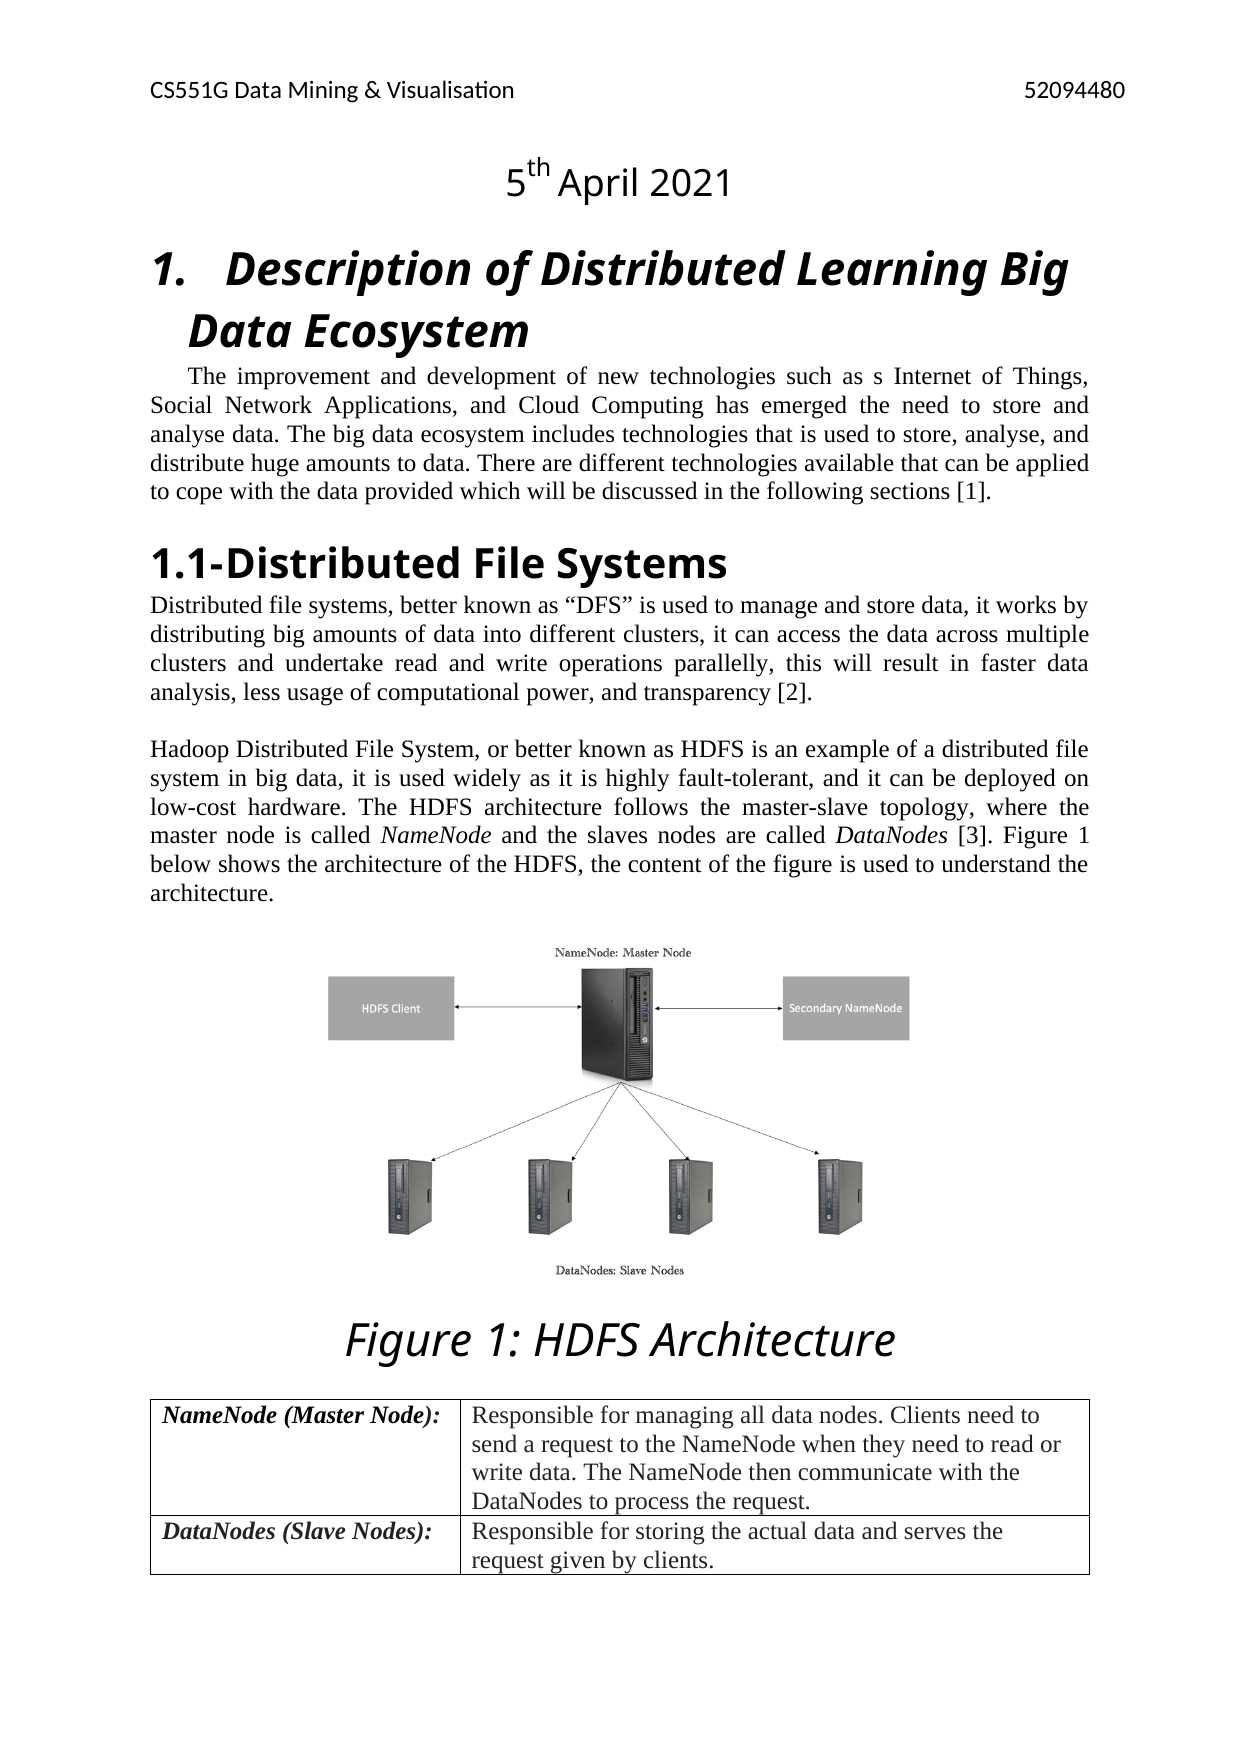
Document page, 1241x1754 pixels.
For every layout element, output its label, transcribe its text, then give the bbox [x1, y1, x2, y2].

text The improvement and development of new technologies such as s Internet of Things, Social Network Applications, and Cloud Computing has emerged the need to store and analyse data. The big data ecosystem includes technologies that is used to store, analyse, and distribute huge amounts to data. There are different technologies available that can be applied to cope with the data provided which will be discussed in the following sections [1]. [150, 361, 1090, 505]
table_header NameNode (Master Node): [151, 1400, 460, 1515]
text 5th April 2021 [150, 150, 1090, 207]
list Description of Distributed Learning Big Data Ecosystem [150, 237, 1090, 361]
table_cell DataNodes (Slave Nodes): [151, 1516, 460, 1573]
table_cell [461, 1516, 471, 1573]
list Distributed File Systems [150, 534, 1090, 591]
picture [289, 935, 952, 1308]
table_cell Responsible for storing the actual data and serves the request given by clients. [714, 1516, 1089, 1573]
table_header Responsible for managing all data nodes. Clients need to send a request to the NameNode when they need to read or write data. The NameNode then communicate with the DataNodes to process the request. [461, 1400, 1089, 1515]
text Figure 1: HDFS Architecture [150, 1308, 1090, 1370]
text Distributed file systems, better known as “DFS” is used to manage and store data, it works by distributing big amounts of data into different clusters, it can access the data across multiple clusters and undertake read and write operations parallelly, this will result in faster data analysis, less usage of computational power, and transparency [2]. [150, 591, 1090, 706]
text Hadoop Distributed File System, or better known as HDFS is an example of a distributed file system in big data, it is used widely as it is highly fault-tolerant, and it can be deployed on low-cost hardware. The HDFS architecture follows the master-slave topology, where the master node is called NameNode and the slaves nodes are called DataNodes [3]. Figure 1 below shows the architecture of the HDFS, the content of the figure is used to understand the architecture. [150, 734, 1090, 907]
